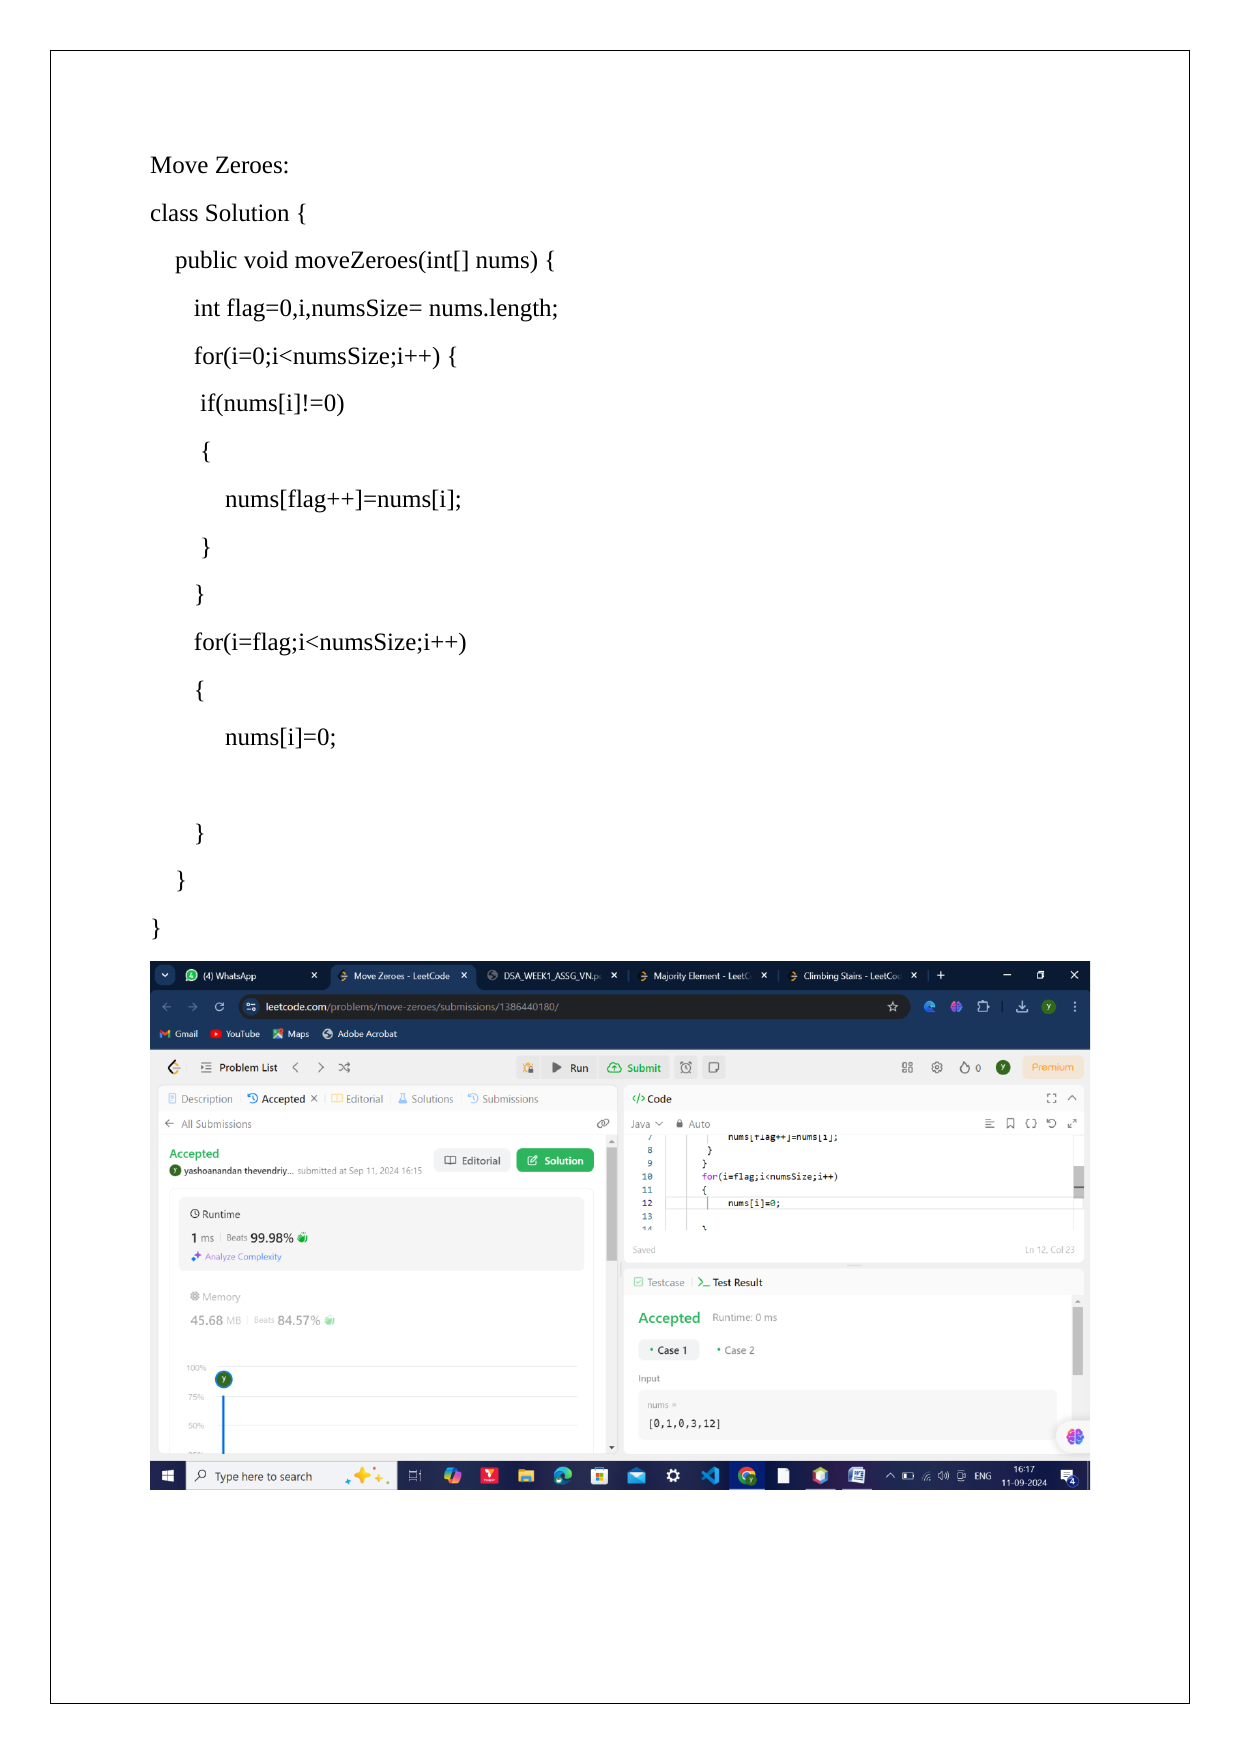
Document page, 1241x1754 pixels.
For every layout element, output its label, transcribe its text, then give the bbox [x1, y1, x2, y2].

text } [150, 866, 1090, 894]
text Move Zeroes: [150, 150, 1090, 179]
text } [150, 579, 1090, 608]
text { [150, 436, 1090, 465]
text int flag=0,i,numsSize= nums.length; [150, 293, 1090, 322]
text class Solution { [150, 198, 1090, 226]
picture [150, 961, 1091, 1490]
text for(i=0;i<numsSize;i++) { [150, 341, 1090, 369]
text } [150, 818, 1090, 847]
text { [150, 675, 1090, 703]
text nums[flag++]=nums[i]; [150, 484, 1090, 513]
text for(i=flag;i<numsSize;i++) [150, 627, 1090, 656]
text } [150, 913, 1090, 942]
text public void moveZeroes(int[] nums) { [150, 245, 1090, 274]
text if(nums[i]!=0) [150, 388, 1090, 417]
text } [150, 532, 1090, 560]
text nums[i]=0; [150, 722, 1090, 751]
